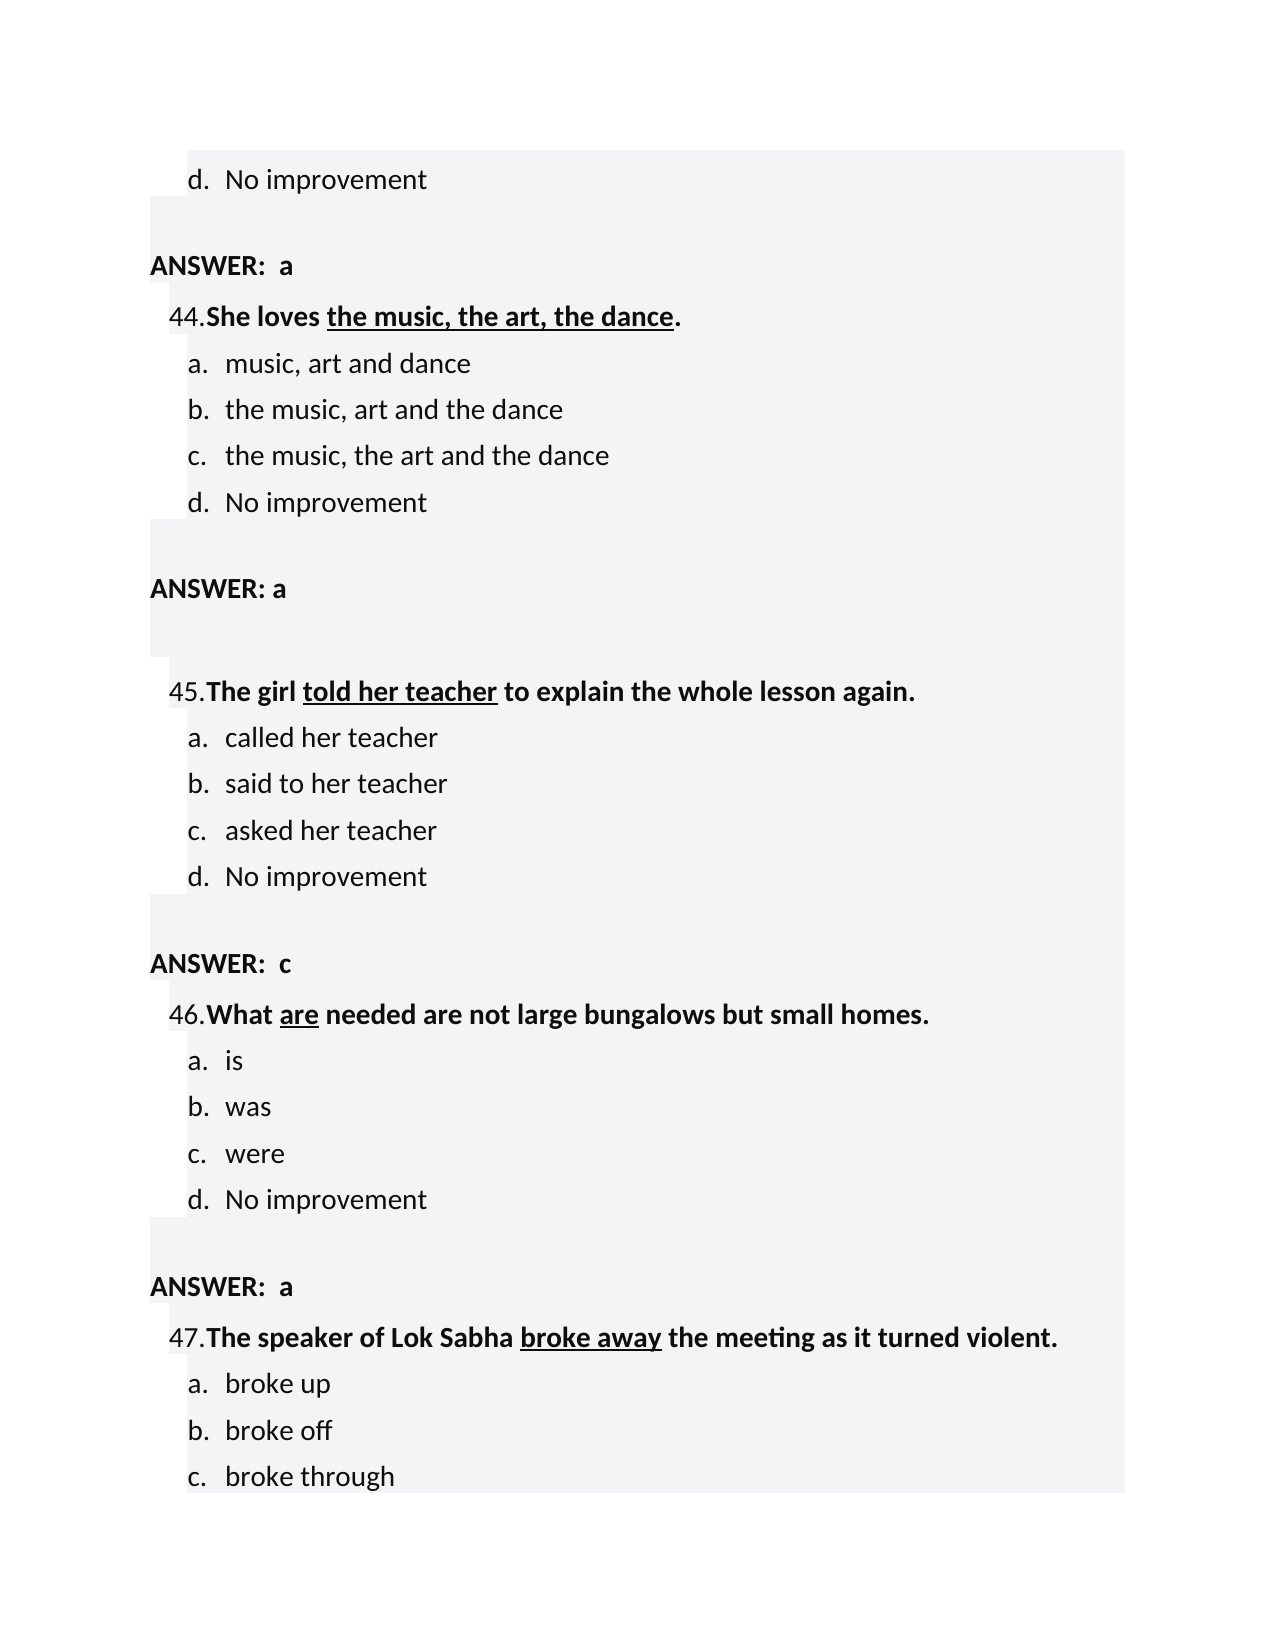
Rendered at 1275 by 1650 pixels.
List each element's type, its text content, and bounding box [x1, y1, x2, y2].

list No improvement [187, 1170, 1125, 1217]
text ANSWER: a [150, 571, 1125, 606]
list is [187, 1031, 1125, 1078]
list broke off [187, 1401, 1125, 1447]
list No improvement [187, 150, 1125, 196]
text ANSWER: c [150, 945, 1125, 980]
list The girl told her teacher to explain the whole lesson again. [169, 673, 1125, 708]
list No improvement [187, 847, 1125, 894]
list She loves the music, the art, the dance. [169, 298, 1125, 334]
text ANSWER: a [150, 247, 1125, 283]
list the music, the art and the dance [187, 427, 1125, 473]
list broke through [187, 1447, 1125, 1493]
list What are needed are not large bungalows but small homes. [169, 996, 1125, 1031]
list were [187, 1124, 1125, 1170]
list The speaker of Lok Sabha broke away the meeting as it turned violent. [169, 1319, 1125, 1354]
list asked her teacher [187, 801, 1125, 847]
list was [187, 1078, 1125, 1124]
list the music, art and the dance [187, 380, 1125, 427]
text ANSWER: a [150, 1268, 1125, 1303]
list No improvement [187, 473, 1125, 519]
list broke up [187, 1354, 1125, 1401]
list music, art and dance [187, 334, 1125, 380]
list said to her teacher [187, 754, 1125, 801]
list called her teacher [187, 708, 1125, 754]
